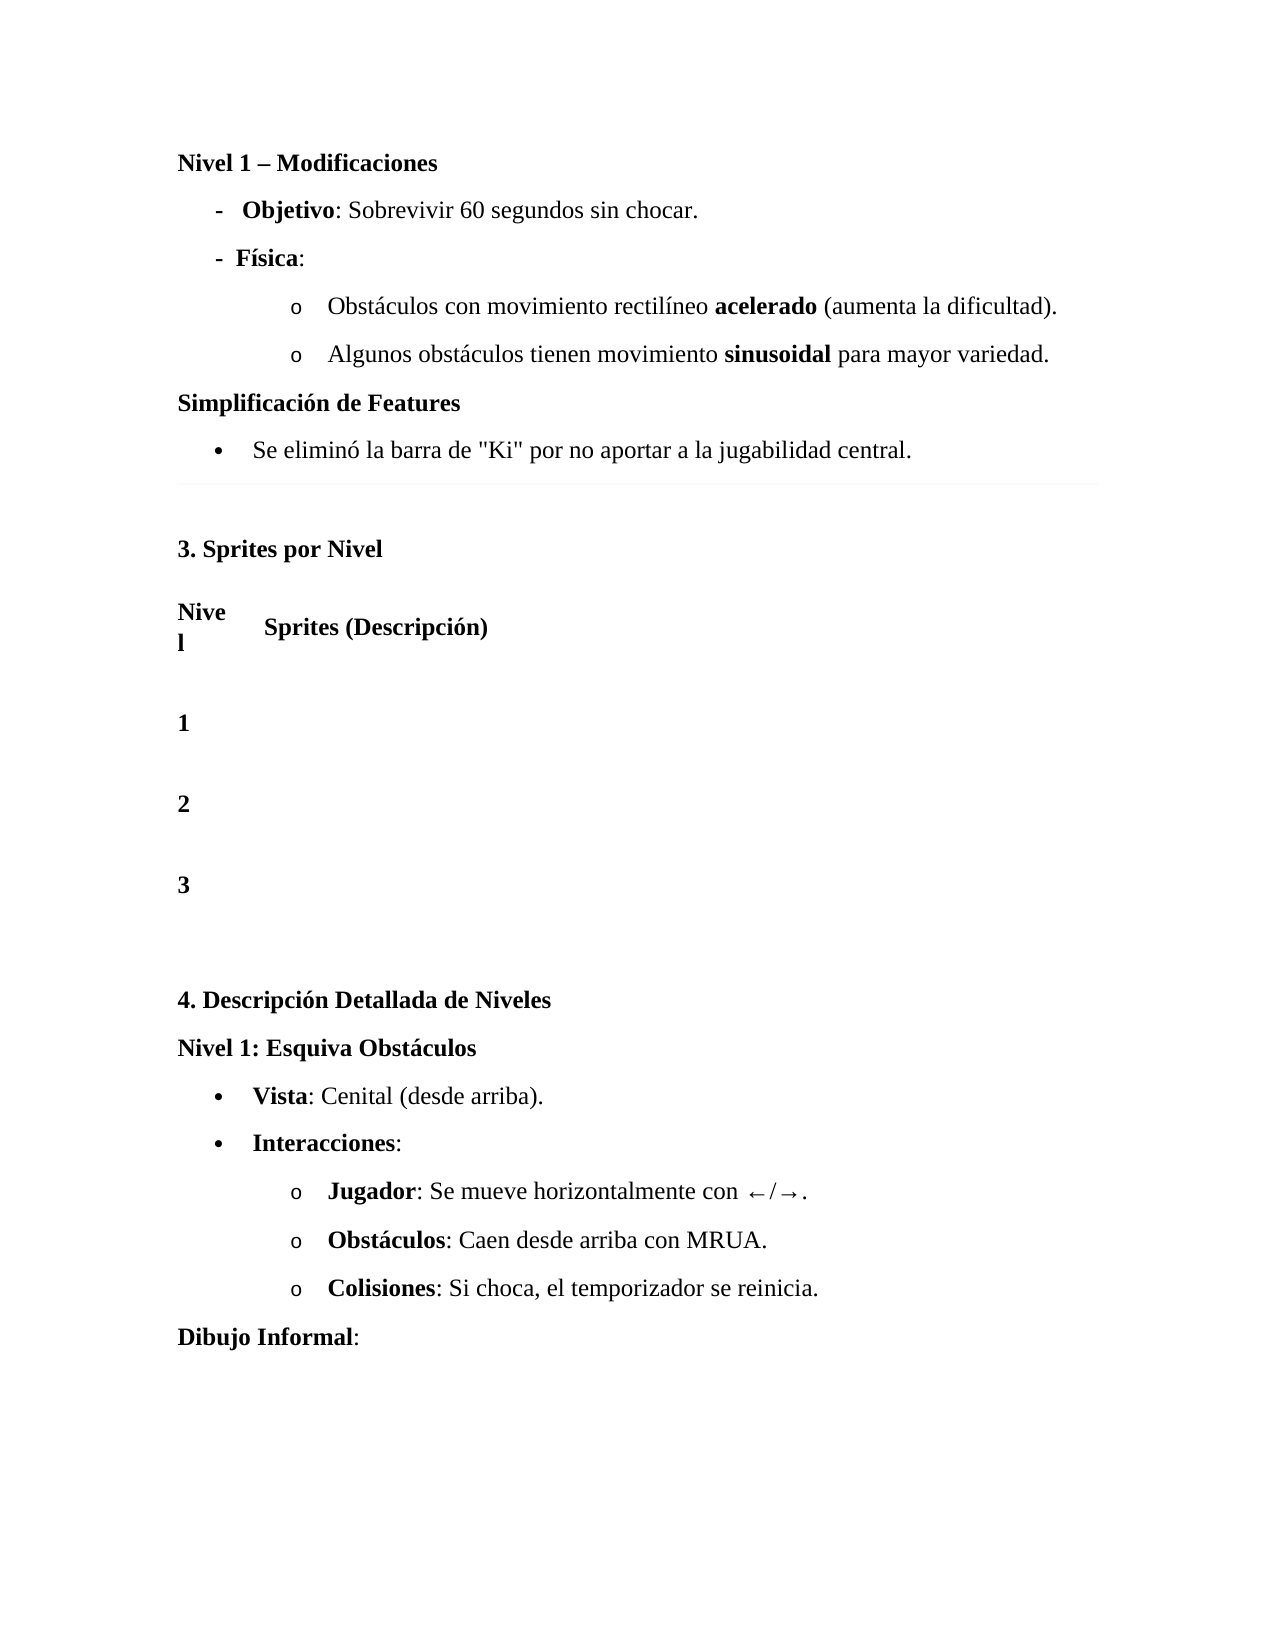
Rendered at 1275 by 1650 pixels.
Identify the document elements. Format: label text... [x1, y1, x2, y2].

table_header Nivel [177, 581, 248, 691]
text - Objetivo: Sobrevivir 60 segundos sin chocar. [177, 195, 1098, 224]
table_cell 3 [177, 854, 248, 935]
text Dibujo Informal: [177, 1322, 1098, 1351]
text 3. Sprites por Nivel [177, 534, 1098, 562]
list Colisiones: Si choca, el temporizador se reinicia. [290, 1273, 1098, 1303]
text 4. Descripción Detallada de Niveles [177, 985, 1098, 1014]
list Interacciones: [215, 1128, 1098, 1157]
table_cell 2 [177, 773, 248, 854]
table_cell 1 [177, 691, 248, 772]
text Nivel 1: Esquiva Obstáculos [177, 1033, 1098, 1062]
text Nivel 1 – Modificaciones [177, 148, 1098, 176]
text - Física: [177, 243, 1098, 272]
list Algunos obstáculos tienen movimiento sinusoidal para mayor variedad. [290, 339, 1098, 369]
list Jugador: Se mueve horizontalmente con ←/→. [290, 1176, 1098, 1206]
table_header Sprites (Descripción) [248, 581, 504, 691]
list Obstáculos: Caen desde arriba con MRUA. [290, 1225, 1098, 1254]
list Obstáculos con movimiento rectilíneo acelerado (aumenta la dificultad). [290, 291, 1098, 320]
text Simplificación de Features [177, 388, 1098, 417]
list Vista: Cenital (desde arriba). [215, 1081, 1098, 1109]
list Se eliminó la barra de "Ki" por no aportar a la jugabilidad central. [215, 436, 1098, 464]
